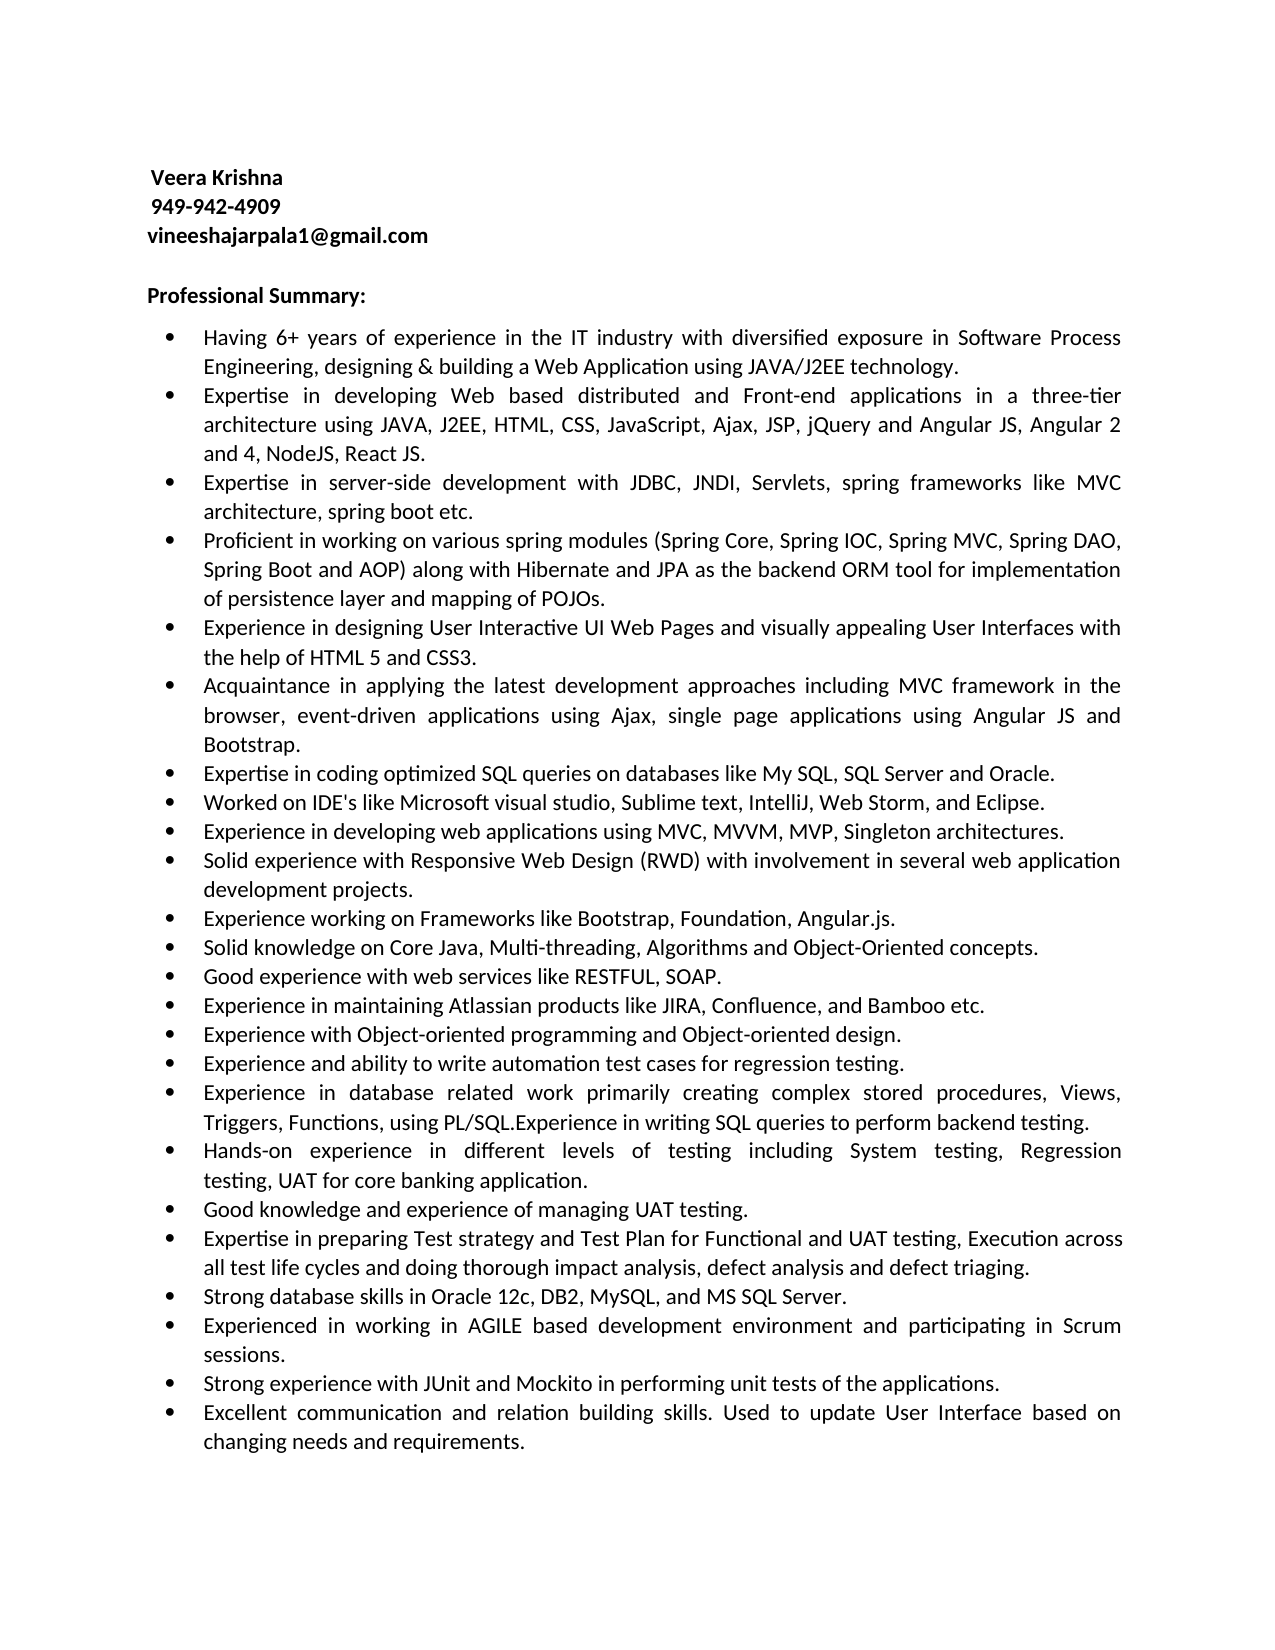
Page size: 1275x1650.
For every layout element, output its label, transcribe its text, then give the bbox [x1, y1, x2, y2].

list Having 6+ years of experience in the IT industry with diversified exposure in Software Process Engineering, designing & building a Web Application using JAVA/J2EE technology. [166, 323, 1123, 380]
list Solid knowledge on Core Java, Multi-threading, Algorithms and Object-Oriented concepts. [166, 933, 1123, 961]
list Strong database skills in Oracle 12c, DB2, MySQL, and MS SQL Server. [166, 1282, 1123, 1310]
list Acquaintance in applying the latest development approaches including MVC framework in the browser, event-driven applications using Ajax, single page applications using Angular JS and Bootstrap. [166, 672, 1123, 758]
list Solid experience with Responsive Web Design (RWD) with involvement in several web application development projects. [166, 846, 1123, 903]
list Expertise in preparing Test strategy and Test Plan for Functional and UAT testing, Execution across all test life cycles and doing thorough impact analysis, defect analysis and defect triaging. [166, 1224, 1123, 1281]
text Professional Summary: [147, 281, 1123, 309]
list Good experience with web services like RESTFUL, SOAP. [166, 962, 1123, 990]
list Expertise in coding optimized SQL queries on databases like My SQL, SQL Server and Oracle. [166, 759, 1123, 787]
text Veera Krishna [150, 163, 1134, 191]
list Good knowledge and experience of managing UAT testing. [166, 1195, 1123, 1223]
text vineeshajarpala1@gmail.com [147, 222, 1134, 249]
list Proficient in working on various spring modules (Spring Core, Spring IOC, Spring MVC, Spring DAO, Spring Boot and AOP) along with Hibernate and JPA as the backend ORM tool for implementation of persistence layer and mapping of POJOs. [166, 526, 1123, 612]
list Worked on IDE's like Microsoft visual studio, Sublime text, IntelliJ, Web Storm, and Eclipse. [166, 788, 1123, 816]
list Strong experience with JUnit and Mockito in performing unit tests of the applications. [166, 1369, 1123, 1397]
text 949-942-4909 [150, 192, 1134, 220]
list Experience with Object-oriented programming and Object-oriented design. [166, 1020, 1123, 1048]
list Experience in maintaining Atlassian products like JIRA, Confluence, and Bamboo etc. [166, 991, 1123, 1019]
list Hands-on experience in different levels of testing including System testing, Regression testing, UAT for core banking application. [166, 1137, 1123, 1194]
list Experienced in working in AGILE based development environment and participating in Scrum sessions. [166, 1311, 1123, 1368]
list Experience working on Frameworks like Bootstrap, Foundation, Angular.js. [166, 904, 1123, 932]
list Experience and ability to write automation test cases for regression testing. [166, 1049, 1123, 1077]
list Expertise in server-side development with JDBC, JNDI, Servlets, spring frameworks like MVC architecture, spring boot etc. [166, 468, 1123, 525]
list Experience in developing web applications using MVC, MVVM, MVP, Singleton architectures. [166, 817, 1123, 845]
list Excellent communication and relation building skills. Used to update User Interface based on changing needs and requirements. [166, 1398, 1123, 1455]
list Expertise in developing Web based distributed and Front-end applications in a three-tier architecture using JAVA, J2EE, HTML, CSS, JavaScript, Ajax, JSP, jQuery and Angular JS, Angular 2 and 4, NodeJS, React JS. [166, 381, 1123, 467]
list Experience in designing User Interactive UI Web Pages and visually appealing User Interfaces with the help of HTML 5 and CSS3. [166, 613, 1123, 671]
list Experience in database related work primarily creating complex stored procedures, Views, Triggers, Functions, using PL/SQL.Experience in writing SQL queries to perform backend testing. [166, 1078, 1123, 1136]
